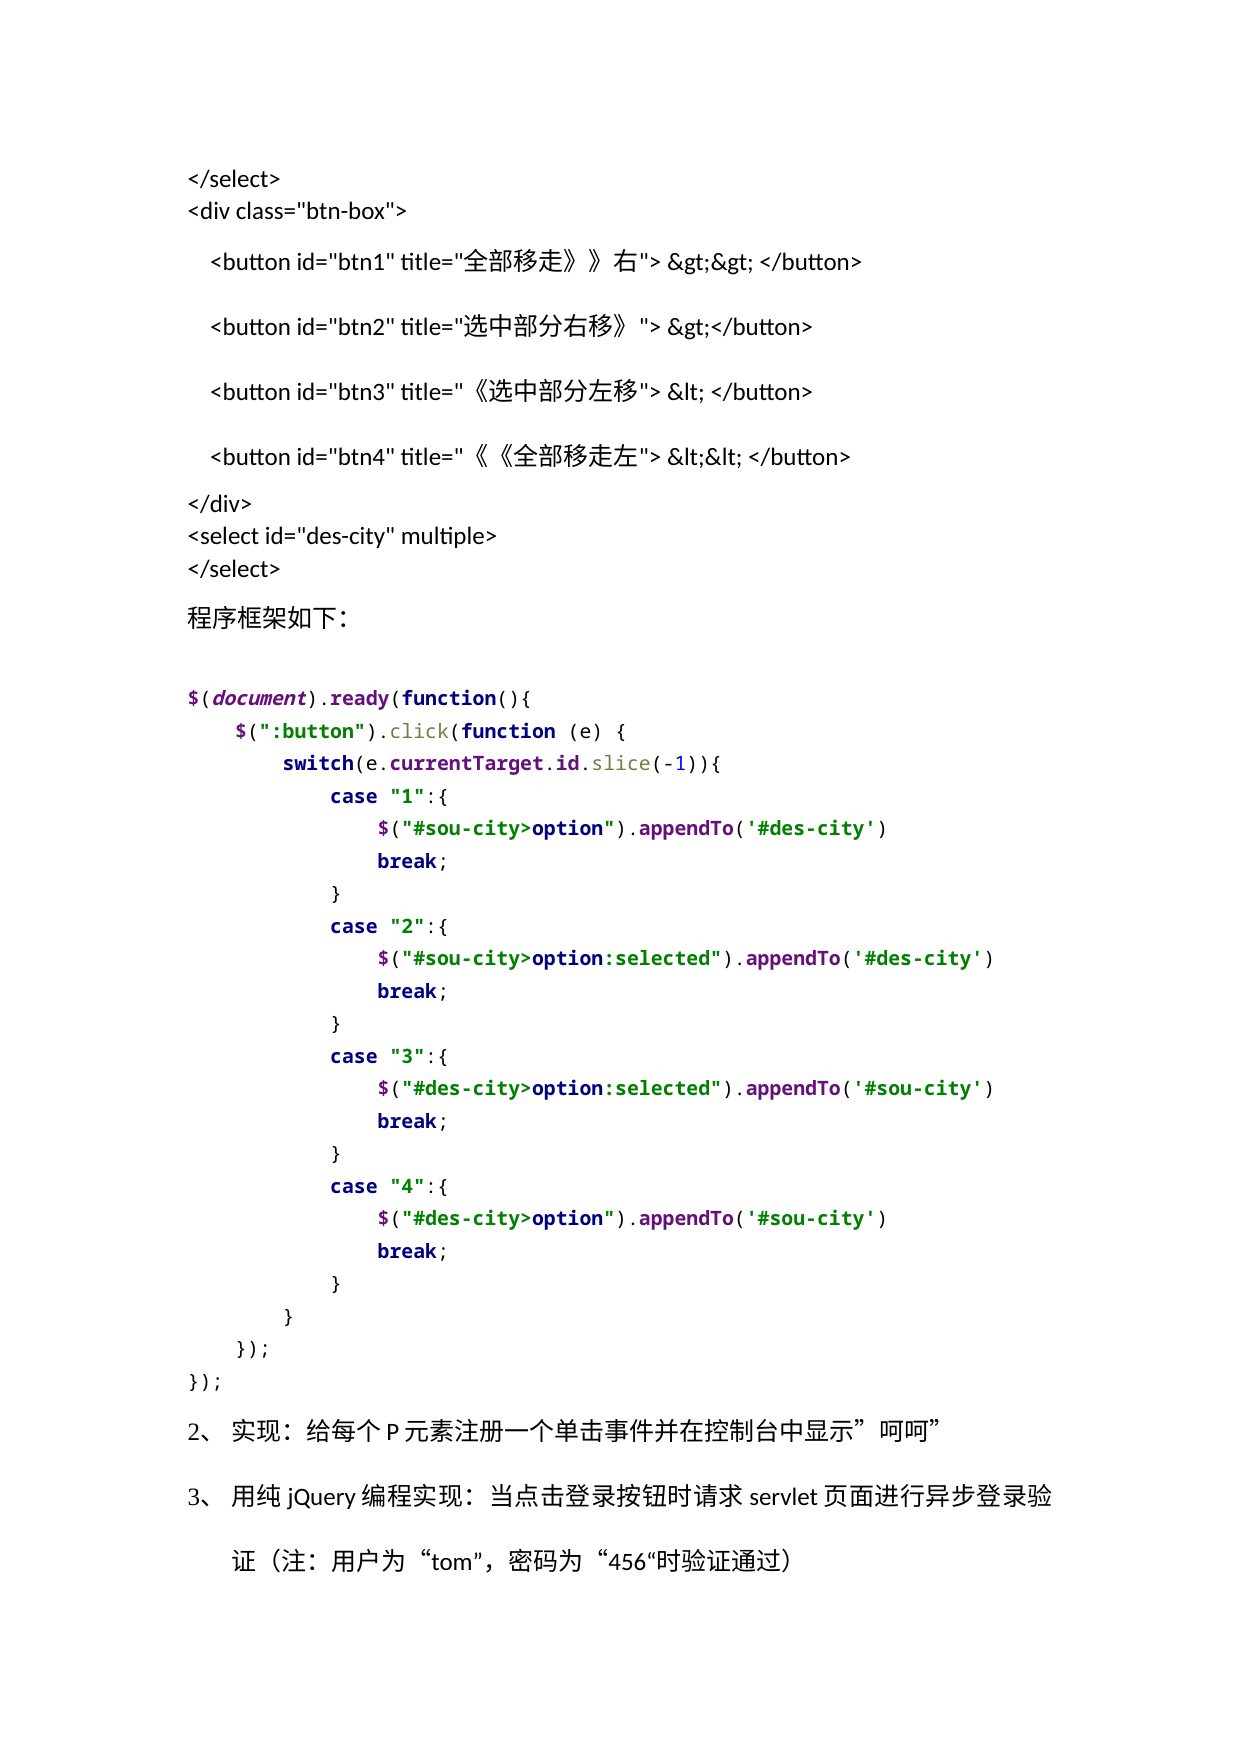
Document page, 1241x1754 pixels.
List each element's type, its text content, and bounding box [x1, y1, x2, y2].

text <div class="btn-box"> [187, 194, 1053, 227]
text </div> [187, 487, 1053, 519]
text <select id="des-city" multiple> [187, 519, 1053, 552]
text <button id="btn3" title="《选中部分左移"> &lt; </button> [187, 357, 1053, 422]
text </select> [187, 162, 1053, 194]
text $(document).ready(function(){ $(":button").click(function (e) { switch(e.currentTarget.id.slice(-1)){ case "1":{ $("#sou-city>option").appendTo('#des-city') break; } case "2":{ $("#sou-city>option:selected").appendTo('#des-city') break; } case "3":{ $("#des-city>option:selected").appendTo('#sou-city') break; } case "4":{ $("#des-city>option").appendTo('#sou-city') break; } } }); }); [187, 682, 1053, 1397]
text <button id="btn2" title="选中部分右移》"> &gt;</button> [187, 292, 1053, 357]
text 程序框架如下： [187, 584, 1053, 649]
text <button id="btn4" title="《《全部移走左"> &lt;&lt; </button> [187, 422, 1053, 487]
text </select> [187, 552, 1053, 584]
text <button id="btn1" title="全部移走》》右"> &gt;&gt; </button> [187, 227, 1053, 292]
list 实现：给每个P元素注册一个单击事件并在控制台中显示”呵呵” [187, 1397, 1053, 1462]
list 用纯jQuery编程实现：当点击登录按钮时请求servlet页面进行异步登录验证（注：用户为“tom”，密码为“456“时验证通过） [187, 1462, 1053, 1592]
